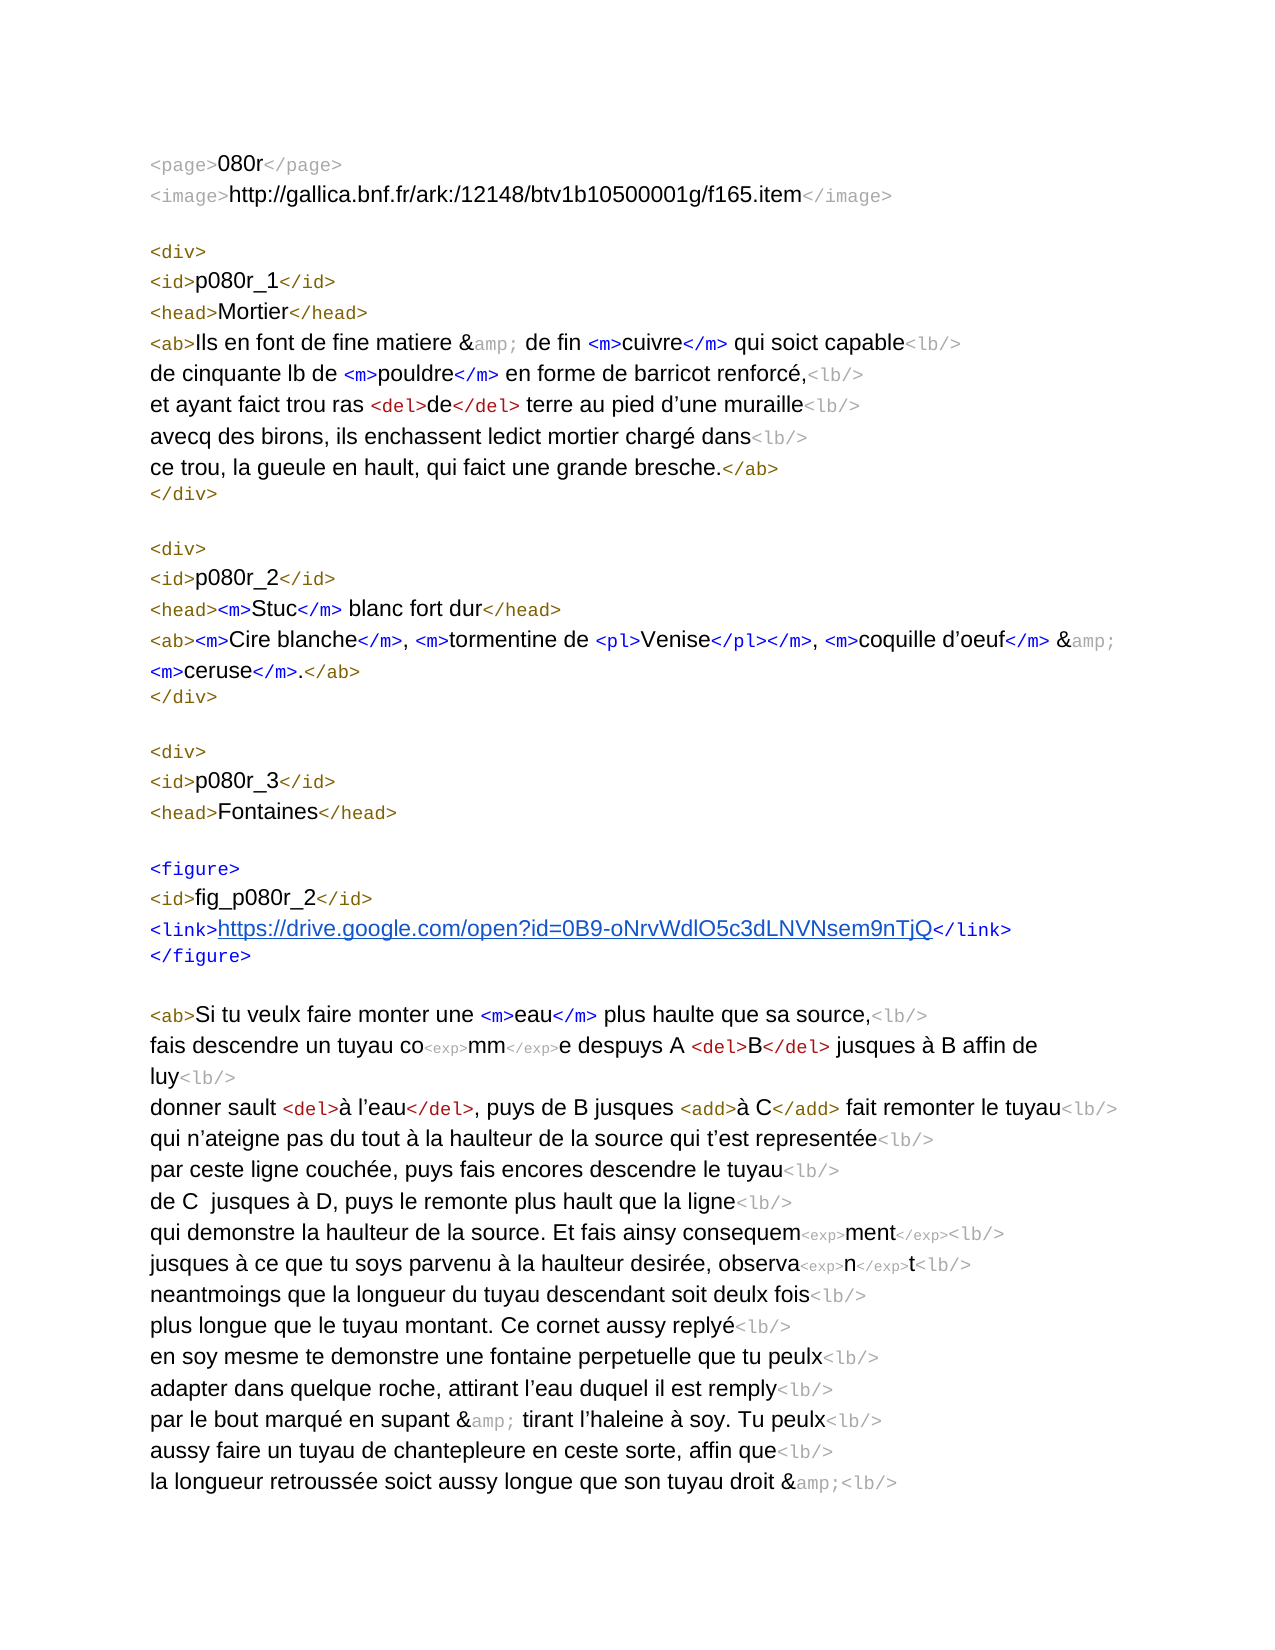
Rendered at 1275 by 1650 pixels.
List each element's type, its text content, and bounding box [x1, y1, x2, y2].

text <id>p080r_2</id> [150, 564, 1125, 591]
text par ceste ligne couchée, puys fais encores descendre le tuyau<lb/> [150, 1156, 1125, 1183]
text en soy mesme te demonstre une fontaine perpetuelle que tu peulx<lb/> [150, 1343, 1125, 1370]
text <page>080r</page> [150, 150, 1125, 177]
text de C jusques à D, puys le remonte plus hault que la ligne<lb/> [150, 1188, 1125, 1215]
text fais descendre un tuyau co<exp>mm</exp>e despuys A <del>B</del> jusques à B affin de luy<lb/> [150, 1032, 1125, 1090]
text </figure> [150, 946, 1125, 968]
text donner sault <del>à l’eau</del>, puys de B jusques <add>à C</add> fait remonter le tuyau<lb/> [150, 1094, 1125, 1121]
text <link>https://drive.google.com/open?id=0B9-oNrvWdlO5c3dLNVNsem9nTjQ</link> [150, 915, 1125, 942]
text aussy faire un tuyau de chantepleure en ceste sorte, affin que<lb/> [150, 1437, 1125, 1464]
text <div> [150, 743, 1125, 764]
text <head>Fontaines</head> [150, 798, 1125, 825]
text </div> [150, 688, 1125, 709]
text <head>Mortier</head> [150, 298, 1125, 325]
text <id>p080r_1</id> [150, 267, 1125, 294]
text neantmoings que la longueur du tuyau descendant soit deulx fois<lb/> [150, 1281, 1125, 1308]
text par le bout marqué en supant &amp; tirant l’haleine à soy. Tu peulx<lb/> [150, 1406, 1125, 1433]
text <ab><m>Cire blanche</m>, <m>tormentine de <pl>Venise</pl></m>, <m>coquille d’oeuf</m> &amp; <m>ceruse</m>.</ab> [150, 626, 1125, 684]
text ce trou, la gueule en hault, qui faict une grande bresche.</ab> [150, 454, 1125, 481]
text <div> [150, 242, 1125, 264]
text </div> [150, 485, 1125, 506]
text <image>http://gallica.bnf.fr/ark:/12148/btv1b10500001g/f165.item</image> [150, 181, 1125, 208]
text adapter dans quelque roche, attirant l’eau duquel il est remply<lb/> [150, 1374, 1125, 1402]
text jusques à ce que tu soys parvenu à la haulteur desirée, observa<exp>n</exp>t<lb/> [150, 1250, 1125, 1277]
text de cinquante lb de <m>pouldre</m> en forme de barricot renforcé,<lb/> [150, 360, 1125, 387]
text et ayant faict trou ras <del>de</del> terre au pied d’une muraille<lb/> [150, 391, 1125, 418]
text plus longue que le tuyau montant. Ce cornet aussy replyé<lb/> [150, 1312, 1125, 1339]
text <ab>Ils en font de fine matiere &amp; de fin <m>cuivre</m> qui soict capable<lb/> [150, 329, 1125, 356]
text <ab>Si tu veulx faire monter une <m>eau</m> plus haulte que sa source,<lb/> [150, 1001, 1125, 1028]
text avecq des birons, ils enchassent ledict mortier chargé dans<lb/> [150, 423, 1125, 450]
text <head><m>Stuc</m> blanc fort dur</head> [150, 595, 1125, 622]
text qui demonstre la haulteur de la source. Et fais ainsy consequem<exp>ment</exp><lb/> [150, 1219, 1125, 1246]
text <id>fig_p080r_2</id> [150, 884, 1125, 911]
text <id>p080r_3</id> [150, 767, 1125, 794]
text qui n’ateigne pas du tout à la haulteur de la source qui t’est representée<lb/> [150, 1125, 1125, 1152]
text <figure> [150, 860, 1125, 881]
text <div> [150, 539, 1125, 561]
text la longueur retroussée soict aussy longue que son tuyau droit &amp;<lb/> [150, 1468, 1125, 1495]
